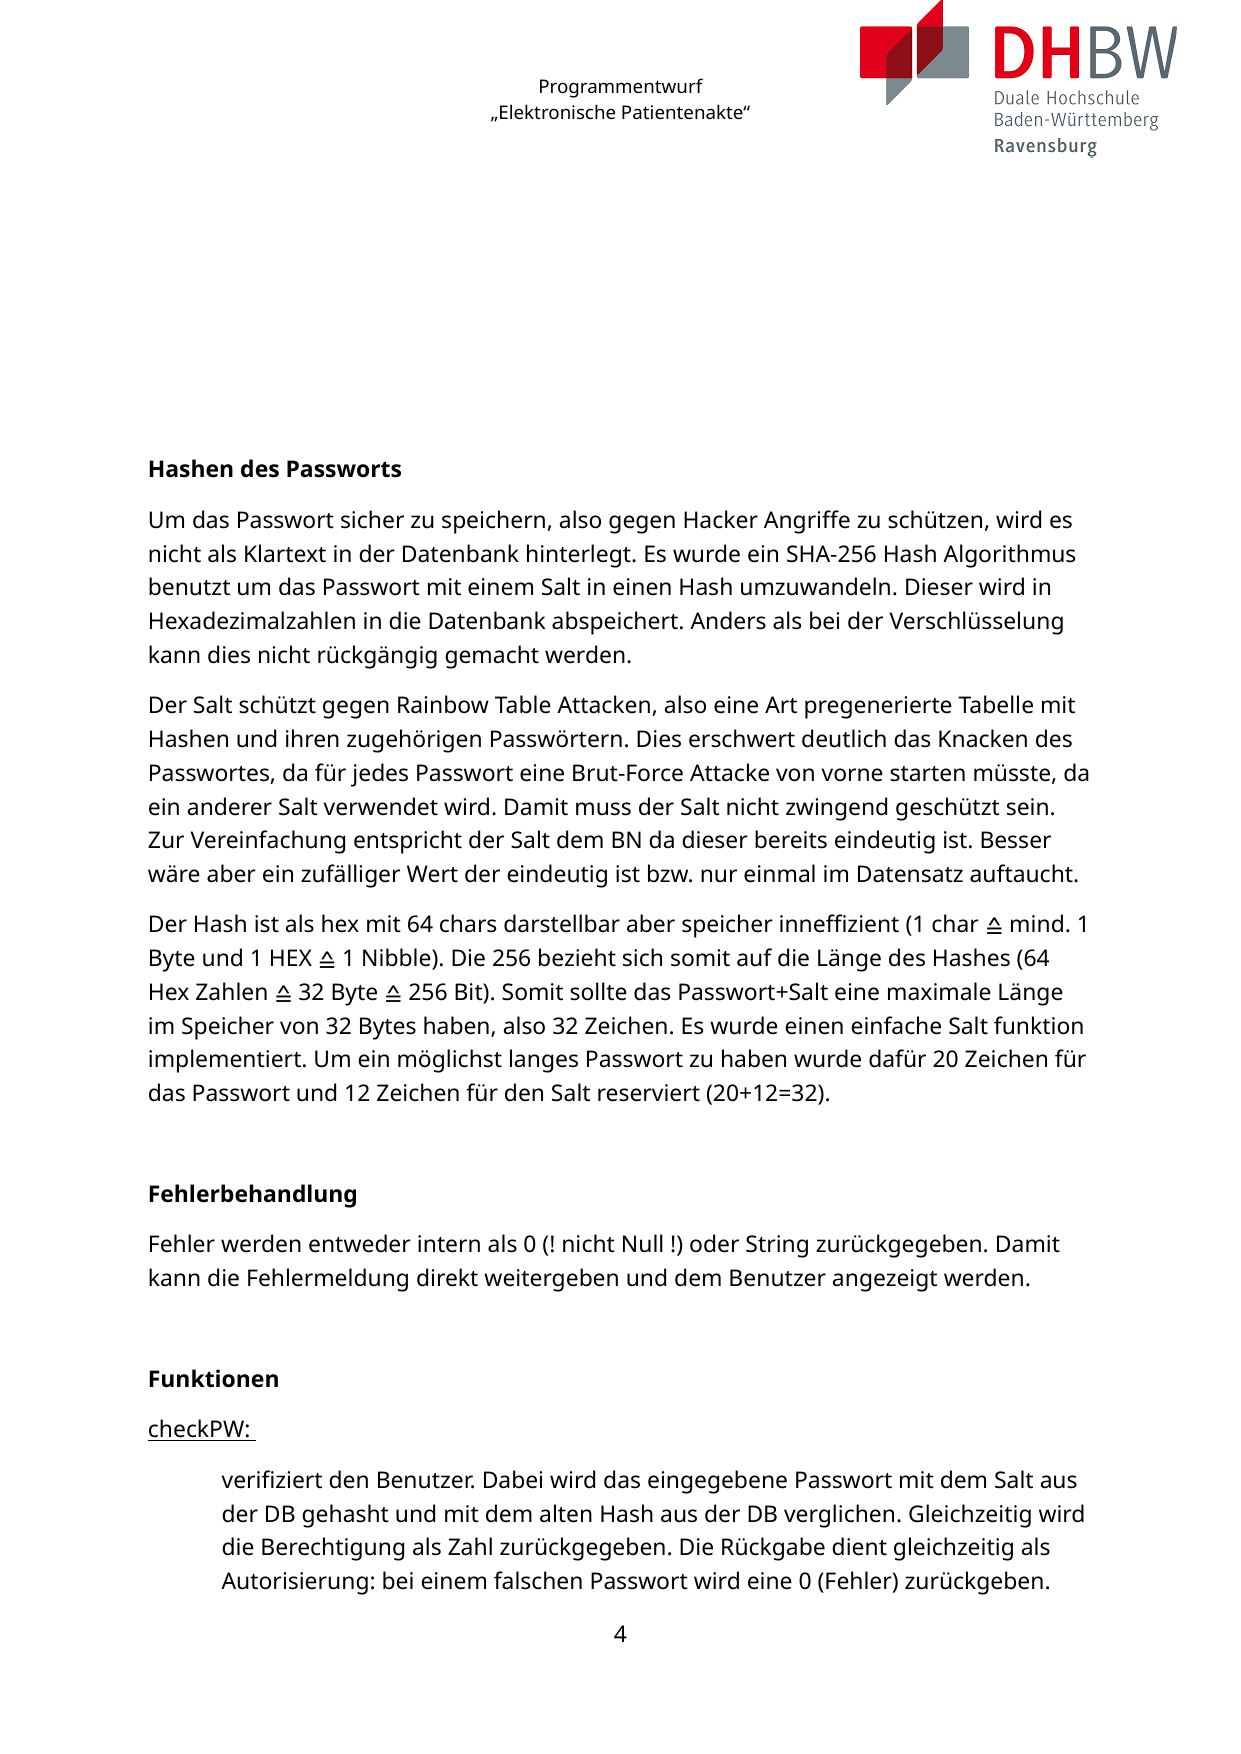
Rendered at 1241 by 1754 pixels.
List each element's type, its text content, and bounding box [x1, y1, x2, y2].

text Der Hash ist als hex mit 64 chars darstellbar aber speicher inneffizient (1 char ≙ mind. 1 Byte und 1 HEX ≙ 1 Nibble). Die 256 bezieht sich somit auf die Länge des Hashes (64 Hex Zahlen ≙ 32 Byte ≙ 256 Bit). Somit sollte das Passwort+Salt eine maximale Länge im Speicher von 32 Bytes haben, also 32 Zeichen. Es wurde einen einfache Salt funktion implementiert. Um ein möglichst langes Passwort zu haben wurde dafür 20 Zeichen für das Passwort und 12 Zeichen für den Salt reserviert (20+12=32). [148, 908, 1093, 1108]
text checkPW: [148, 1413, 1093, 1445]
text verifiziert den Benutzer. Dabei wird das eingegebene Passwort mit dem Salt aus der DB gehasht und mit dem alten Hash aus der DB verglichen. Gleichzeitig wird die Berechtigung als Zahl zurückgegeben. Die Rückgabe dient gleichzeitig als Autorisierung: bei einem falschen Passwort wird eine 0 (Fehler) zurückgeben. [221, 1464, 1093, 1596]
text Funktionen [148, 1363, 1093, 1394]
text Fehlerbehandlung [148, 1178, 1093, 1209]
text Um das Passwort sicher zu speichern, also gegen Hacker Angriffe zu schützen, wird es nicht als Klartext in der Datenbank hinterlegt. Es wurde ein SHA-256 Hash Algorithmus benutzt um das Passwort mit einem Salt in einen Hash umzuwandeln. Dieser wird in Hexadezimalzahlen in die Datenbank abspeichert. Anders als bei der Verschlüsselung kann dies nicht rückgängig gemacht werden. [148, 504, 1093, 670]
text Hashen des Passworts [148, 453, 1093, 485]
text Der Salt schützt gegen Rainbow Table Attacken, also eine Art pregenerierte Tabelle mit Hashen und ihren zugehörigen Passwörtern. Dies erschwert deutlich das Knacken des Passwortes, da für jedes Passwort eine Brut-Force Attacke von vorne starten müsste, da ein anderer Salt verwendet wird. Damit muss der Salt nicht zwingend geschützt sein. Zur Vereinfachung entspricht der Salt dem BN da dieser bereits eindeutig ist. Besser wäre aber ein zufälliger Wert der eindeutig ist bzw. nur einmal im Datensatz auftaucht. [148, 689, 1093, 889]
text Fehler werden entweder intern als 0 (! nicht Null !) oder String zurückgegeben. Damit kann die Fehlermeldung direkt weitergeben und dem Benutzer angezeigt werden. [148, 1228, 1093, 1293]
picture [860, 0, 1177, 158]
